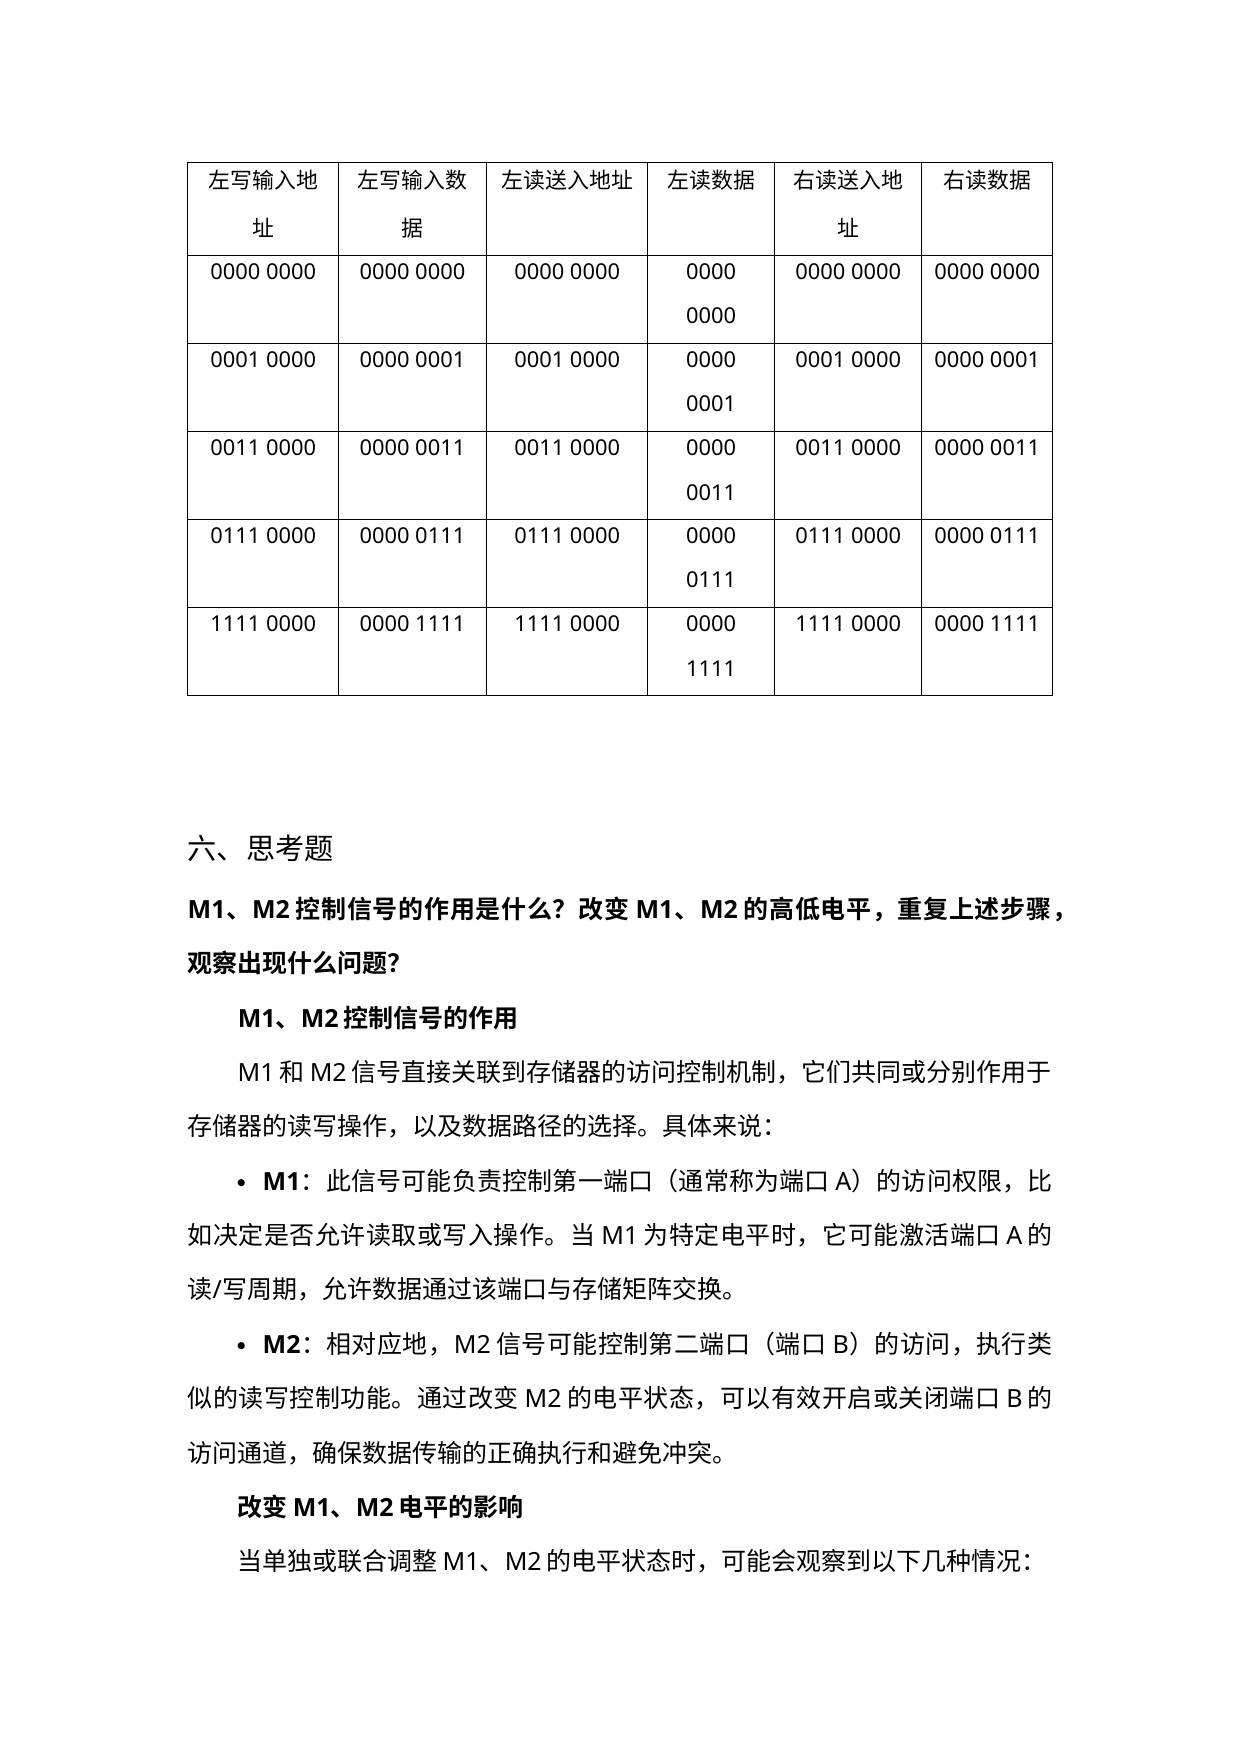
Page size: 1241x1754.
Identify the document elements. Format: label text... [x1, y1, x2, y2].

table_cell 0000 0001 [922, 344, 1052, 431]
table_header 右读送入地址 [775, 163, 921, 255]
table_cell 0000 0000 [775, 256, 921, 343]
list M1、M2控制信号的作用 [187, 998, 1053, 1034]
table_cell 0000 0000 [922, 256, 1052, 343]
list M1和M2信号直接关联到存储器的访问控制机制，它们共同或分别作用于存储器的读写操作，以及数据路径的选择。具体来说： [187, 1052, 1053, 1143]
table_cell 0001 0000 [487, 344, 647, 431]
table_cell 0000 0011 [648, 432, 774, 519]
table_cell 0111 0000 [487, 520, 647, 607]
table_cell 0011 0000 [188, 432, 338, 519]
table_cell 0000 0001 [648, 344, 774, 431]
table_cell 0000 1111 [922, 608, 1052, 695]
table_header 左读送入地址 [487, 163, 647, 255]
table_cell 0000 0000 [648, 256, 774, 343]
table_header 左读数据 [648, 163, 774, 255]
table_cell 0000 0111 [648, 520, 774, 607]
table_cell 0000 1111 [339, 608, 486, 695]
list 当单独或联合调整M1、M2的电平状态时，可能会观察到以下几种情况： [187, 1542, 1053, 1578]
table_cell 0000 0011 [339, 432, 486, 519]
table_cell 1111 0000 [188, 608, 338, 695]
table_header 右读数据 [922, 163, 1052, 255]
table_header 左写输入数据 [339, 163, 486, 255]
list M2：相对应地，M2信号可能控制第二端口（端口B）的访问，执行类似的读写控制功能。通过改变M2的电平状态，可以有效开启或关闭端口B的访问通道，确保数据传输的正确执行和避免冲突。 [187, 1324, 1053, 1469]
table_cell 0011 0000 [775, 432, 921, 519]
table_cell 0000 0011 [922, 432, 1052, 519]
table_cell 0000 1111 [648, 608, 774, 695]
table_cell 0000 0000 [188, 256, 338, 343]
table_cell 0000 0000 [487, 256, 647, 343]
list 改变M1、M2电平的影响 [187, 1487, 1053, 1524]
table_cell 0011 0000 [487, 432, 647, 519]
table_cell 0111 0000 [188, 520, 338, 607]
list 思考题 [187, 826, 1053, 868]
table_header 左写输入地址 [188, 163, 338, 255]
table_cell 0001 0000 [188, 344, 338, 431]
table_cell 0000 0111 [922, 520, 1052, 607]
table_cell 0000 0000 [339, 256, 486, 343]
list M1：此信号可能负责控制第一端口（通常称为端口A）的访问权限，比如决定是否允许读取或写入操作。当M1为特定电平时，它可能激活端口A的读/写周期，允许数据通过该端口与存储矩阵交换。 [187, 1161, 1053, 1306]
table_cell 0001 0000 [775, 344, 921, 431]
table_cell 0000 0001 [339, 344, 486, 431]
table_cell 0111 0000 [775, 520, 921, 607]
table_cell 1111 0000 [775, 608, 921, 695]
table_cell 0000 0111 [339, 520, 486, 607]
table_cell 1111 0000 [487, 608, 647, 695]
text M1、M2控制信号的作用是什么？改变M1、M2的高低电平，重复上述步骤，观察出现什么问题？ [187, 889, 1053, 980]
